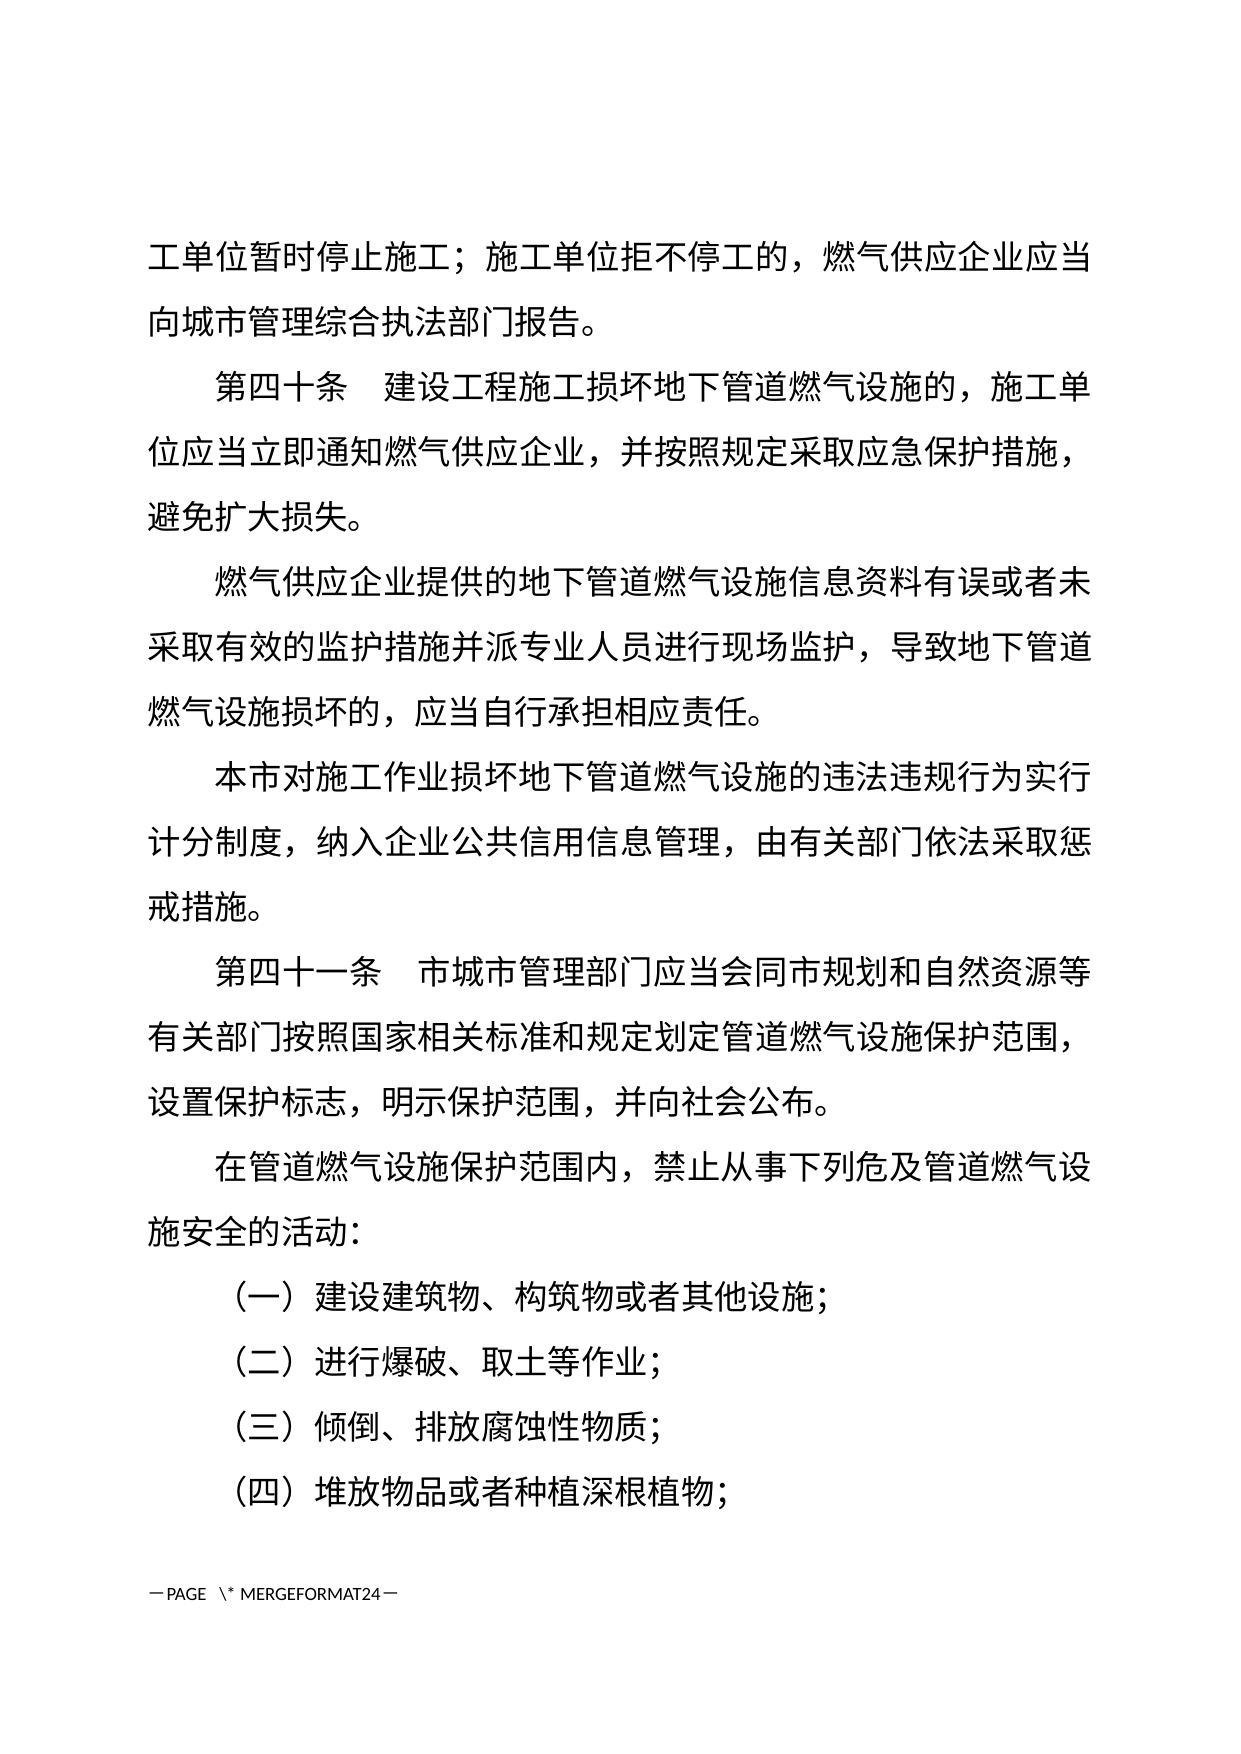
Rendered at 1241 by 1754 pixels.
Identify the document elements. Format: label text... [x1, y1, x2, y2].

text 燃气供应企业提供的地下管道燃气设施信息资料有误或者未采取有效的监护措施并派专业人员进行现场监护，导致地下管道燃气设施损坏的，应当自行承担相应责任。 [148, 547, 1092, 742]
text （三）倾倒、排放腐蚀性物质； [148, 1392, 1092, 1457]
text 在管道燃气设施保护范围内，禁止从事下列危及管道燃气设施安全的活动： [148, 1132, 1092, 1262]
text 第四十条 建设工程施工损坏地下管道燃气设施的，施工单位应当立即通知燃气供应企业，并按照规定采取应急保护措施，避免扩大损失。 [148, 352, 1092, 547]
text （一）建设建筑物、构筑物或者其他设施； [148, 1262, 1092, 1327]
text 本市对施工作业损坏地下管道燃气设施的违法违规行为实行计分制度，纳入企业公共信用信息管理，由有关部门依法采取惩戒措施。 [148, 742, 1092, 937]
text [148, 222, 1092, 352]
text 第四十一条 市城市管理部门应当会同市规划和自然资源等有关部门按照国家相关标准和规定划定管道燃气设施保护范围，设置保护标志，明示保护范围，并向社会公布。 [148, 937, 1092, 1132]
text （二）进行爆破、取土等作业； [148, 1327, 1092, 1392]
text （四）堆放物品或者种植深根植物； [148, 1457, 1092, 1522]
